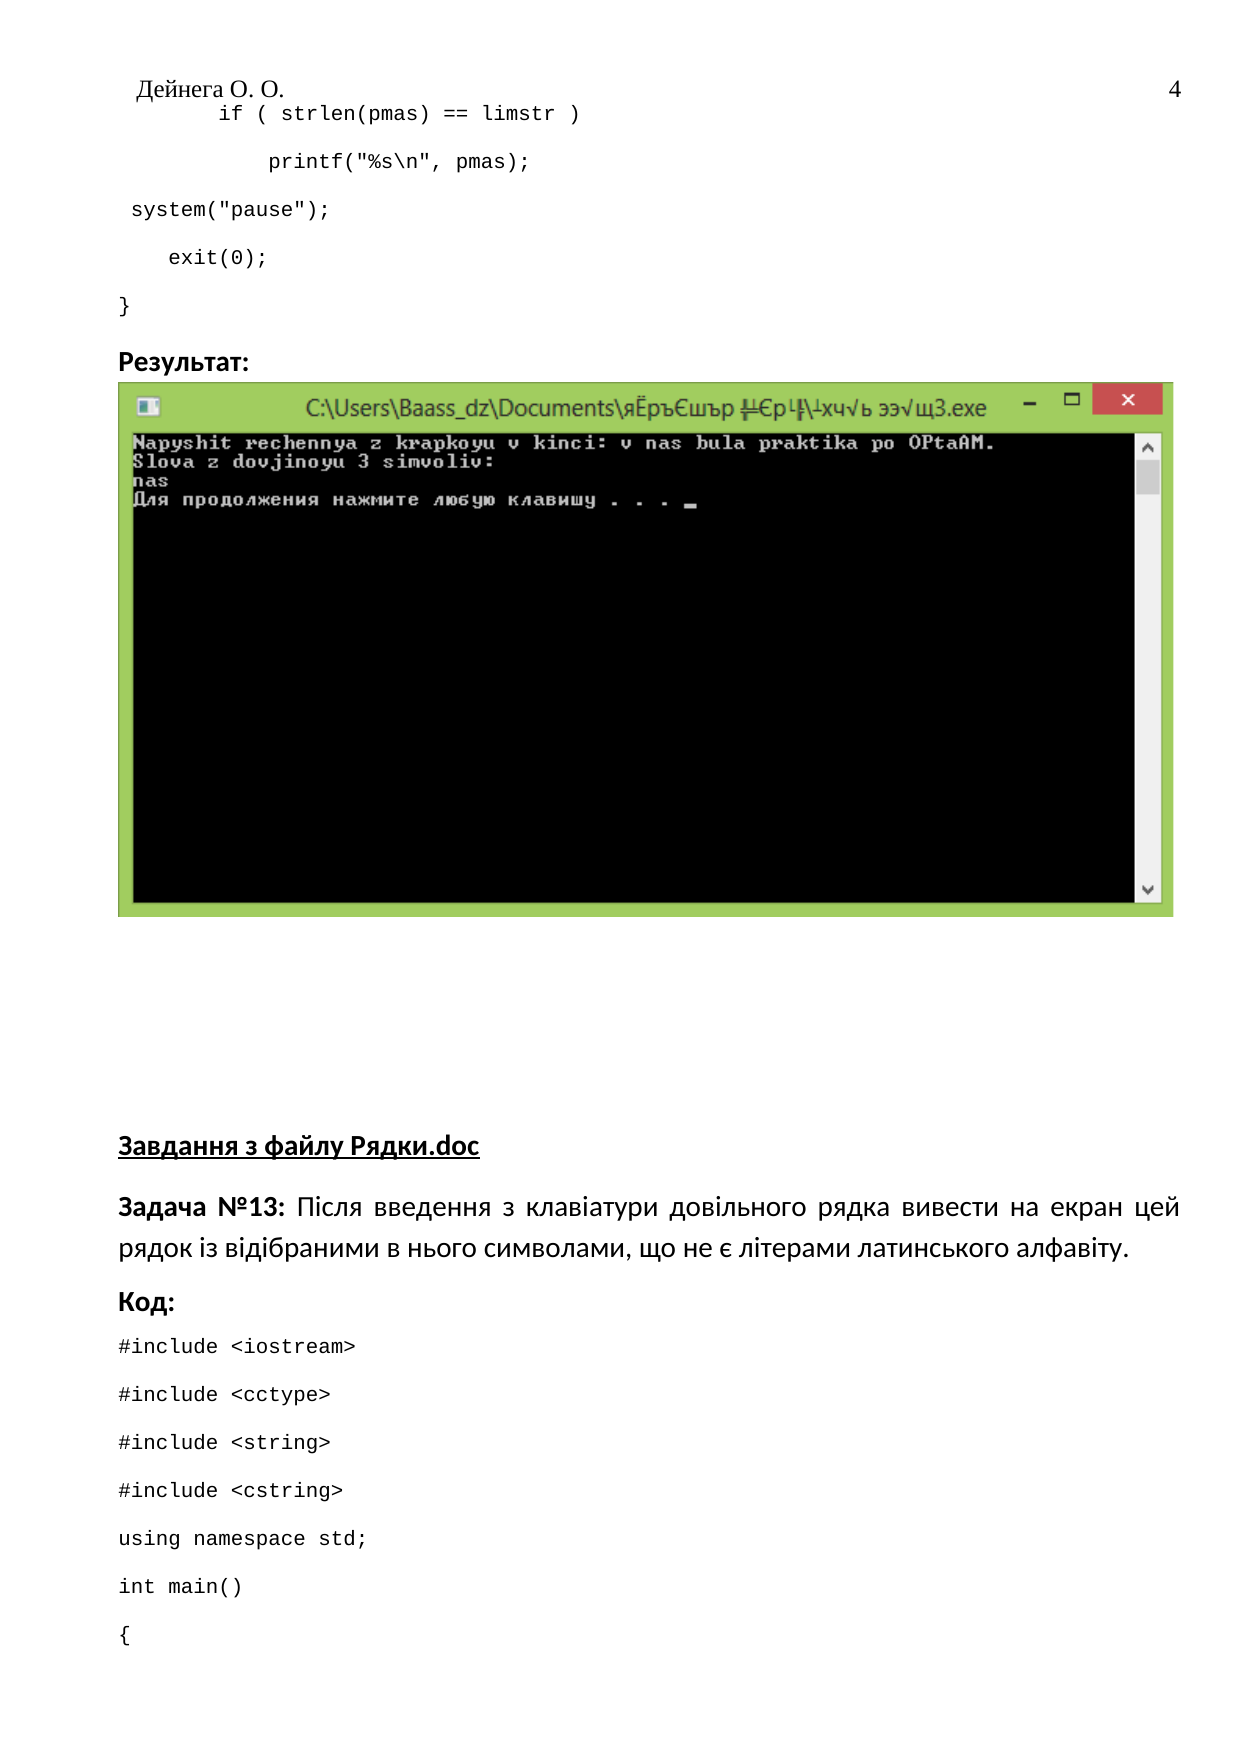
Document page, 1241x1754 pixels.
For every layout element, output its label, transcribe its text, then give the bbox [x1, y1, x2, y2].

text Задача №13: Після введення з клавіатури довільного рядка вивести на екран цей рядок із відібраними в нього символами, що не є літерами латинського алфавіту. [118, 1188, 1181, 1265]
text using namespace std; [118, 1528, 1181, 1552]
text { [118, 1624, 1181, 1648]
text #include <string> [118, 1432, 1181, 1456]
text #include <cstring> [118, 1480, 1181, 1504]
text printf("%s\n", pmas); [118, 151, 1181, 174]
text Завдання з файлу Рядки.doc [118, 1127, 1181, 1162]
text } [118, 295, 1181, 318]
text #include <iostream> [118, 1336, 1181, 1360]
text if ( strlen(pmas) == limstr ) [118, 103, 1181, 126]
text Код: [118, 1283, 1181, 1318]
text int main() [118, 1576, 1181, 1600]
text #include <cctype> [118, 1384, 1181, 1408]
text exit(0); [118, 247, 1181, 270]
picture [118, 382, 1174, 917]
text system("pause"); [118, 199, 1181, 222]
